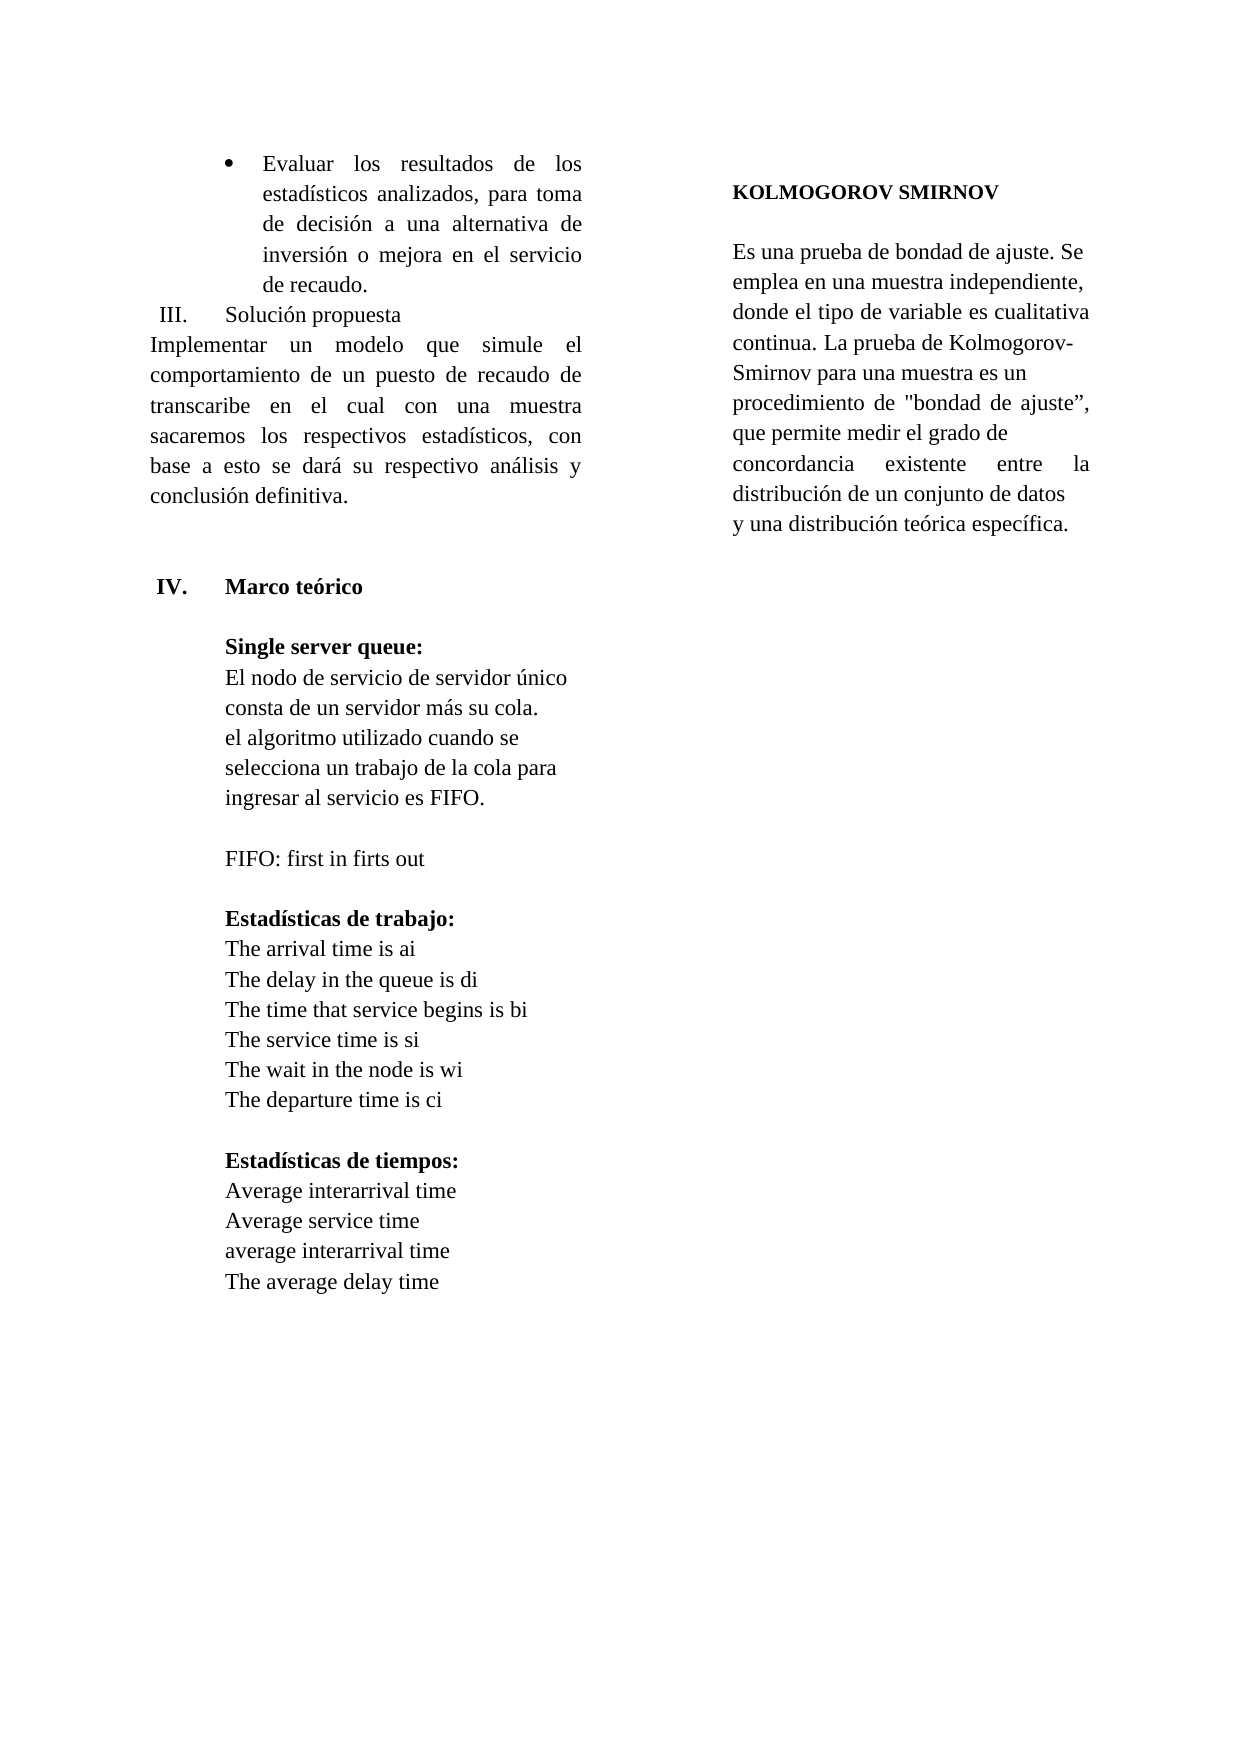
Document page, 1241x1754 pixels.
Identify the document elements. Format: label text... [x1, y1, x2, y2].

text Estadísticas de tiempos: [150, 1147, 582, 1173]
text y una distribución teórica específica. [657, 510, 1090, 536]
text average interarrival time [150, 1237, 582, 1264]
text Es una prueba de bondad de ajuste. Se emplea en una muestra independiente, donde el tipo de variable es cualitativa continua. La prueba de Kolmogorov- [657, 238, 1090, 355]
text procedimiento de "bondad de ajuste”, que permite medir el grado de [732, 389, 1090, 446]
list The arrival time is ai [225, 935, 582, 962]
list el algoritmo utilizado cuando se selecciona un trabajo de la cola para ingresar al servicio es FIFO. [225, 724, 582, 811]
list Single server queue: [225, 633, 582, 660]
text Implementar un modelo que simule el comportamiento de un puesto de recaudo de transcaribe en el cual con una muestra sacaremos los respectivos estadísticos, con base a esto se dará su respectivo análisis y conclusión definitiva. [150, 331, 582, 509]
list The delay in the queue is di [225, 966, 582, 992]
list FIFO: first in firts out [225, 845, 582, 871]
list Marco teórico [187, 573, 582, 599]
text concordancia existente entre la distribución de un conjunto de datos [732, 450, 1090, 506]
list El nodo de servicio de servidor único consta de un servidor más su cola. [225, 663, 582, 720]
list Estadísticas de trabajo: [225, 905, 582, 932]
text Average interarrival time [150, 1177, 582, 1203]
list Evaluar los resultados de los estadísticos analizados, para toma de decisión a una alternativa de inversión o mejora en el servicio de recaudo. [225, 150, 582, 297]
text The departure time is ci [150, 1086, 582, 1113]
list Solución propuesta [187, 301, 582, 327]
text Average service time [150, 1207, 582, 1234]
text The time that service begins is bi [150, 996, 582, 1022]
text The wait in the node is wi [150, 1056, 582, 1083]
text Smirnov para una muestra es un [657, 359, 1090, 385]
text The average delay time [150, 1268, 582, 1294]
text KOLMOGOROV SMIRNOV [657, 180, 1090, 204]
text The service time is si [150, 1026, 582, 1052]
